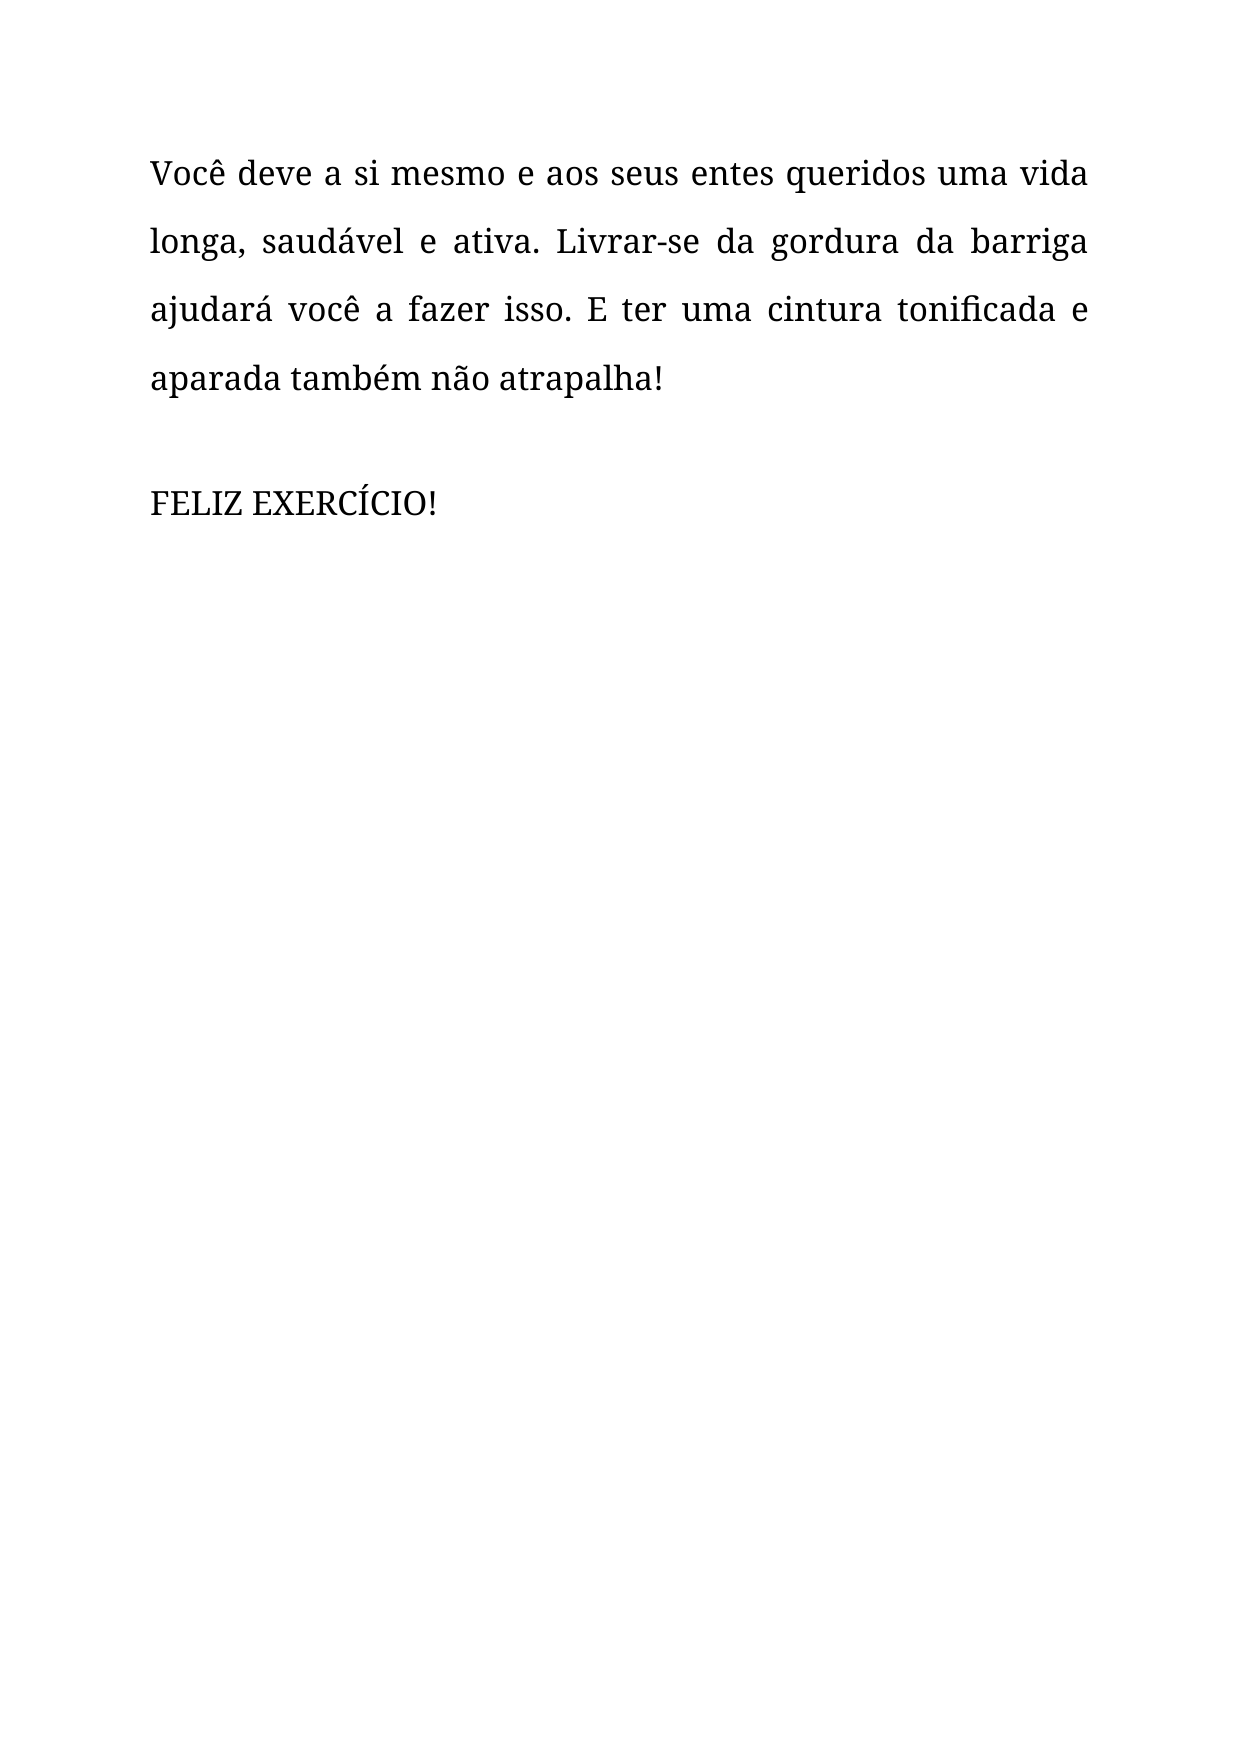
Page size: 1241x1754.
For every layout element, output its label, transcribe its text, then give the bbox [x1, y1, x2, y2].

text FELIZ EXERCÍCIO! [150, 479, 1092, 525]
text Você deve a si mesmo e aos seus entes queridos uma vida longa, saudável e ativa. Livrar-se da gordura da barriga ajudará você a fazer isso. E ter uma cintura tonificada e aparada também não atrapalha! [150, 150, 1090, 400]
